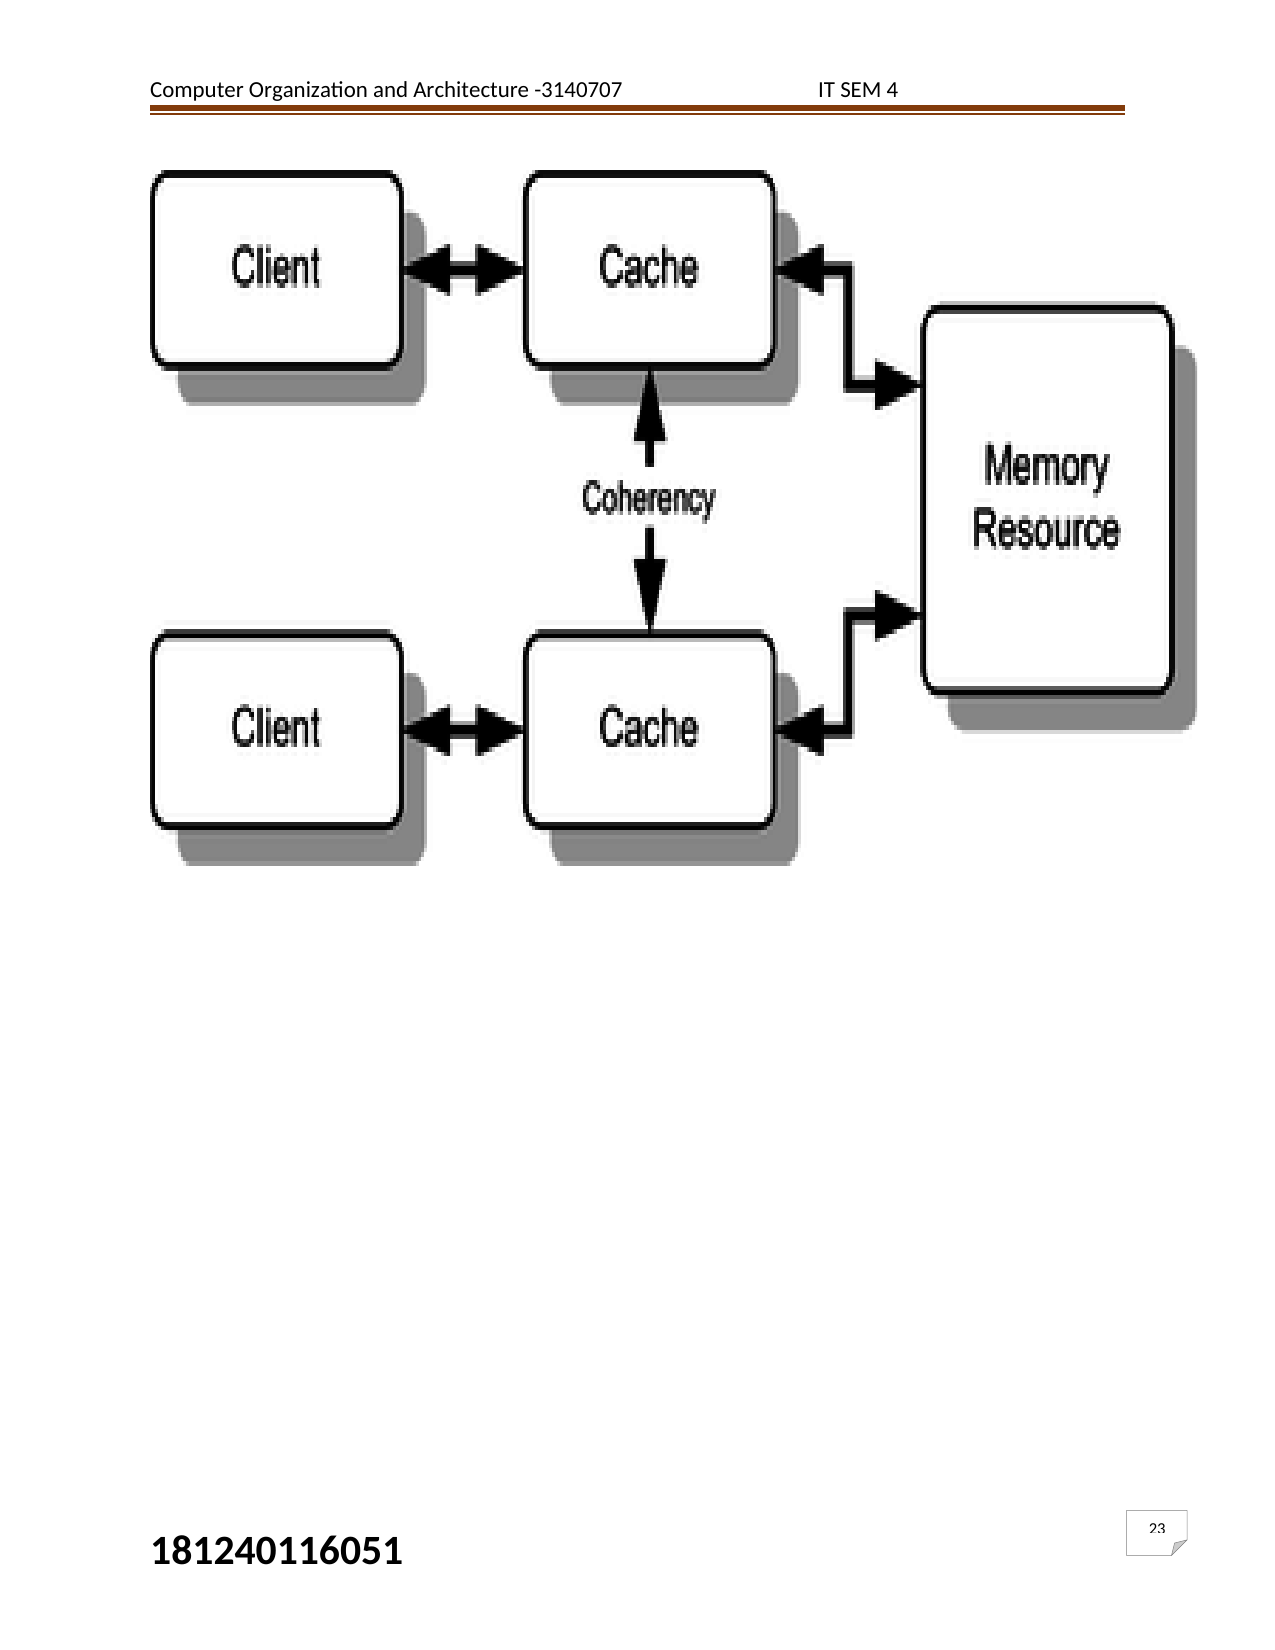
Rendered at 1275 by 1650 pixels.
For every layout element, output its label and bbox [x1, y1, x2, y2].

picture [150, 170, 1198, 866]
